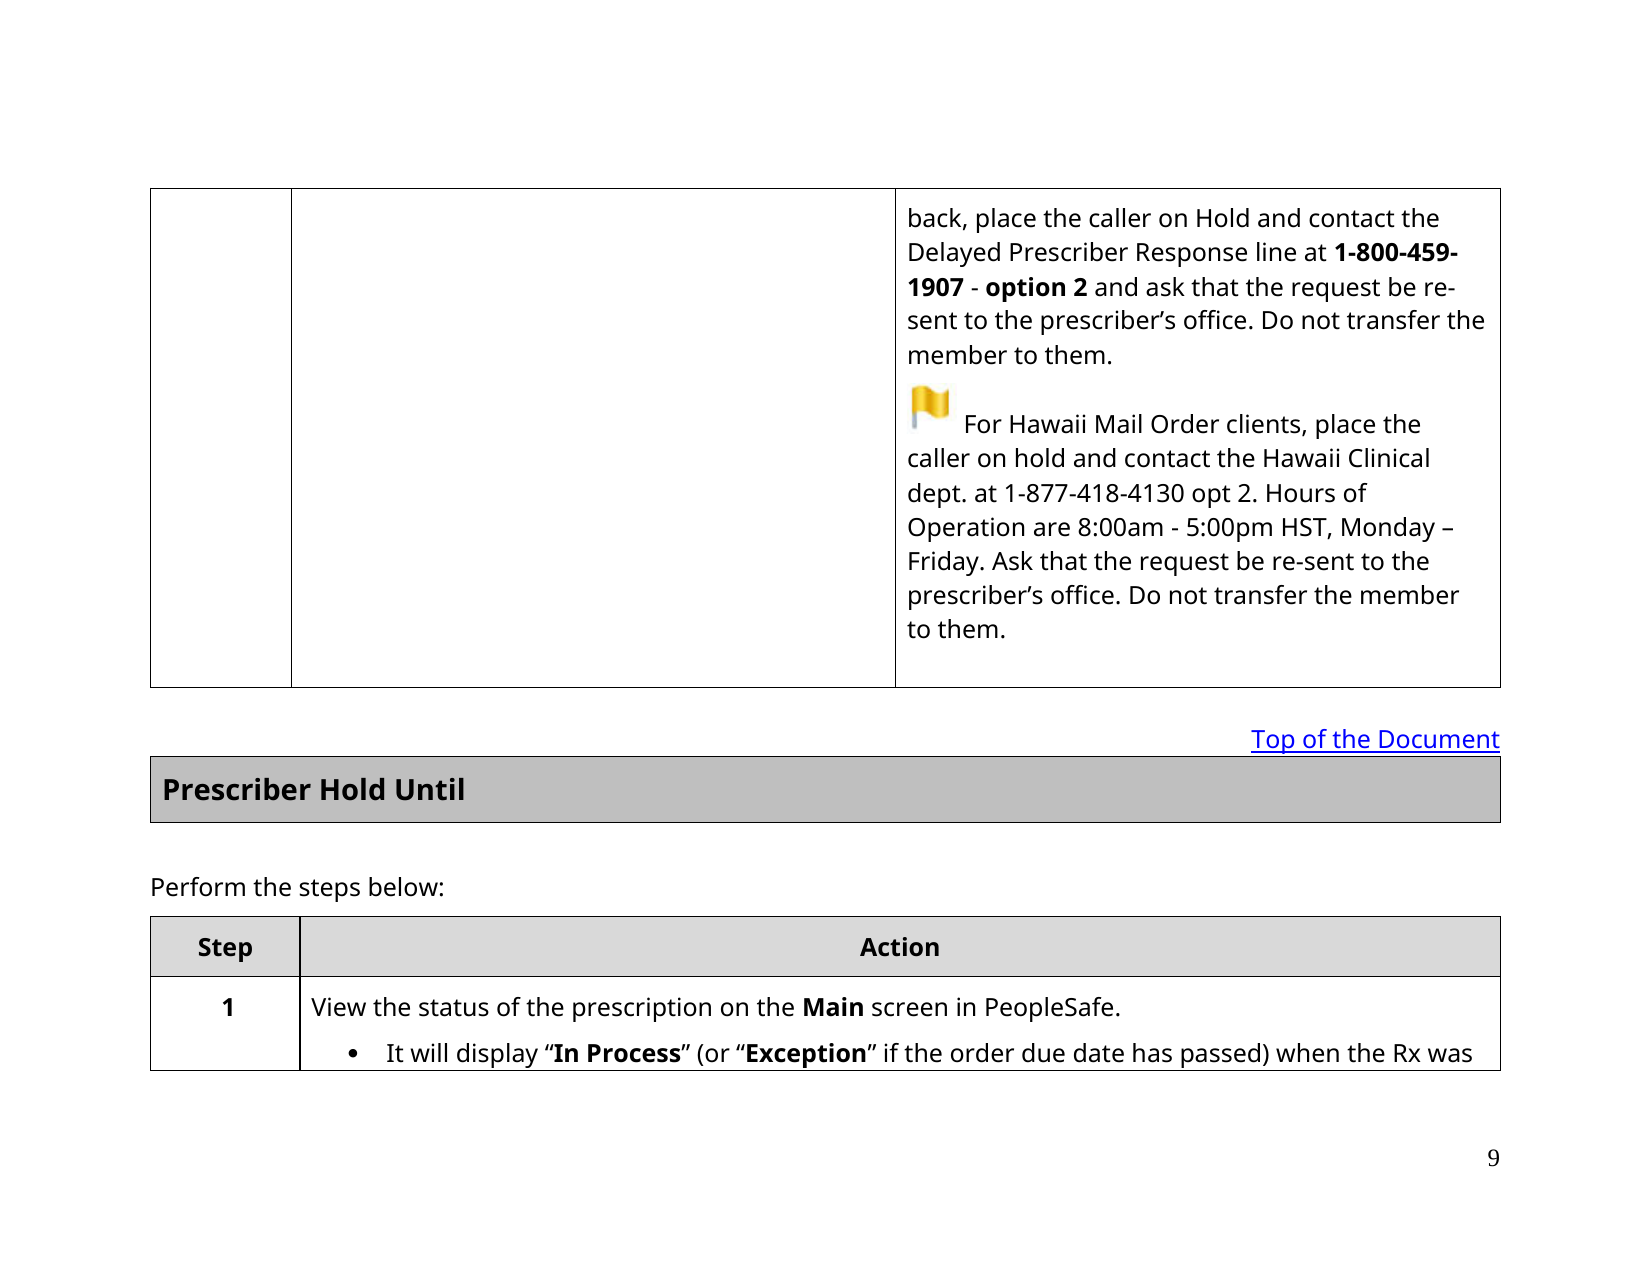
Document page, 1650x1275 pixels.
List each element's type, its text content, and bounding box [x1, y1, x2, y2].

table_header Step [151, 917, 299, 976]
table_header Action [301, 917, 1500, 976]
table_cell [301, 977, 1500, 1070]
text Top of the Document [150, 722, 1500, 756]
picture [906, 383, 957, 434]
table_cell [896, 189, 1500, 687]
table_cell 1 [151, 977, 299, 1070]
table_header Prescriber Hold Until [151, 757, 1500, 822]
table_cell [292, 189, 895, 687]
text Perform the steps below: [150, 869, 1500, 903]
